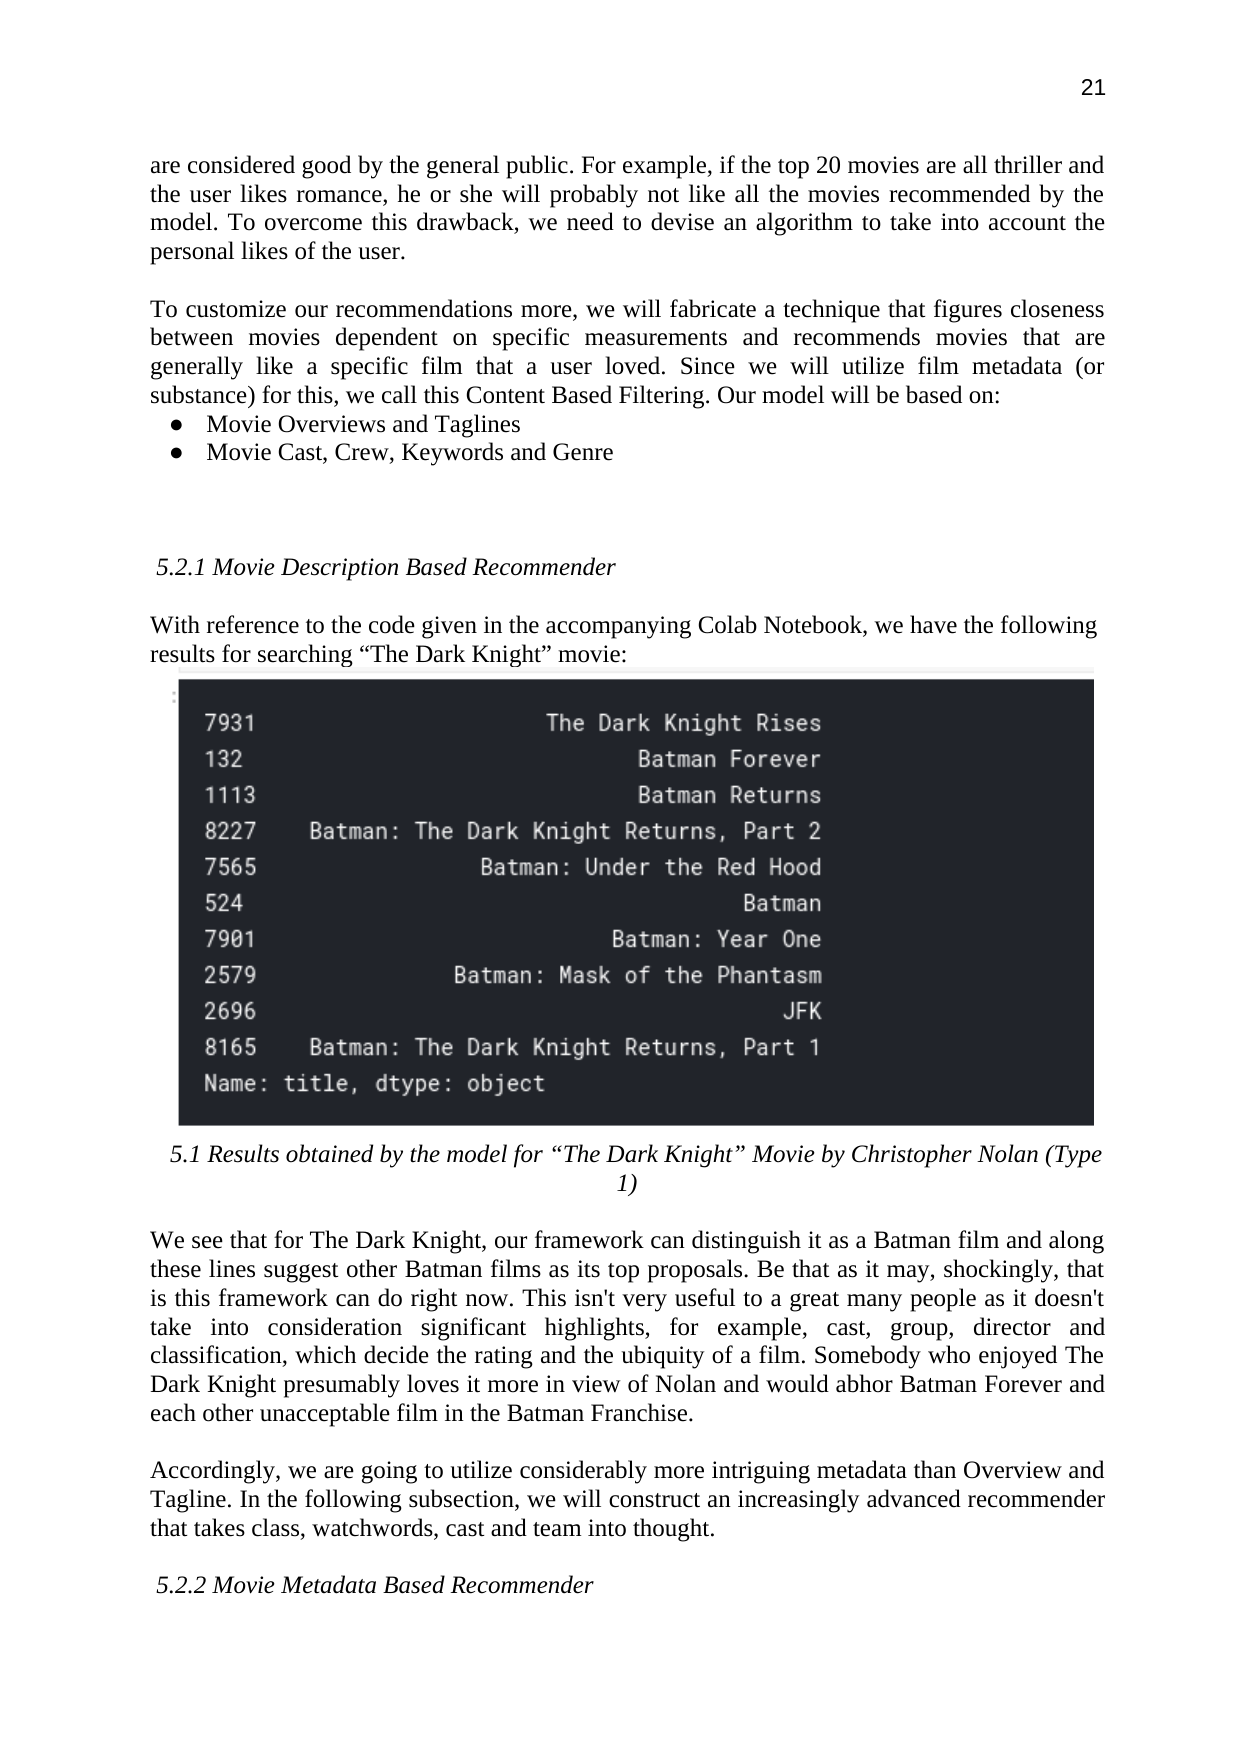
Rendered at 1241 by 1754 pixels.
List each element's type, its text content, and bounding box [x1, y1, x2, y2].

list Movie Cast, Crew, Keywords and Genre [169, 437, 1106, 466]
text 5.1 Results obtained by the model for “The Dark Knight” Movie by Christopher Nolan (Type 1) [150, 1139, 1106, 1197]
text Accordingly, we are going to utilize considerably more intriguing metadata than Overview and Tagline. In the following subsection, we will construct an increasingly advanced recommender that takes class, watchwords, cast and team into thought. [150, 1456, 1106, 1542]
list Movie Overviews and Taglines [169, 409, 1106, 437]
text 5.2.2 Movie Metadata Based Recommender [131, 1571, 1106, 1599]
text With reference to the code given in the accompanying Colab Notebook, we have the following results for searching “The Dark Knight” movie: [150, 610, 1106, 667]
picture [168, 667, 1094, 1140]
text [150, 150, 1106, 265]
text We see that for The Dark Knight, our framework can distinguish it as a Batman film and along these lines suggest other Batman films as its top proposals. Be that as it may, shockingly, that is this framework can do right now. This isn't very useful to a great many people as it doesn't take into consideration significant highlights, for example, cast, group, director and classification, which decide the rating and the ubiquity of a film. Somebody who enjoyed The Dark Knight presumably loves it more in view of Nolan and would abhor Batman Forever and each other unacceptable film in the Batman Franchise. [150, 1226, 1106, 1427]
text To customize our recommendations more, we will fabricate a technique that figures closeness between movies dependent on specific measurements and recommends movies that are generally like a specific film that a user loved. Since we will utilize film metadata (or substance) for this, we call this Content Based Filtering. Our model will be based on: [150, 294, 1106, 409]
text 5.2.1 Movie Description Based Recommender [131, 552, 1106, 581]
